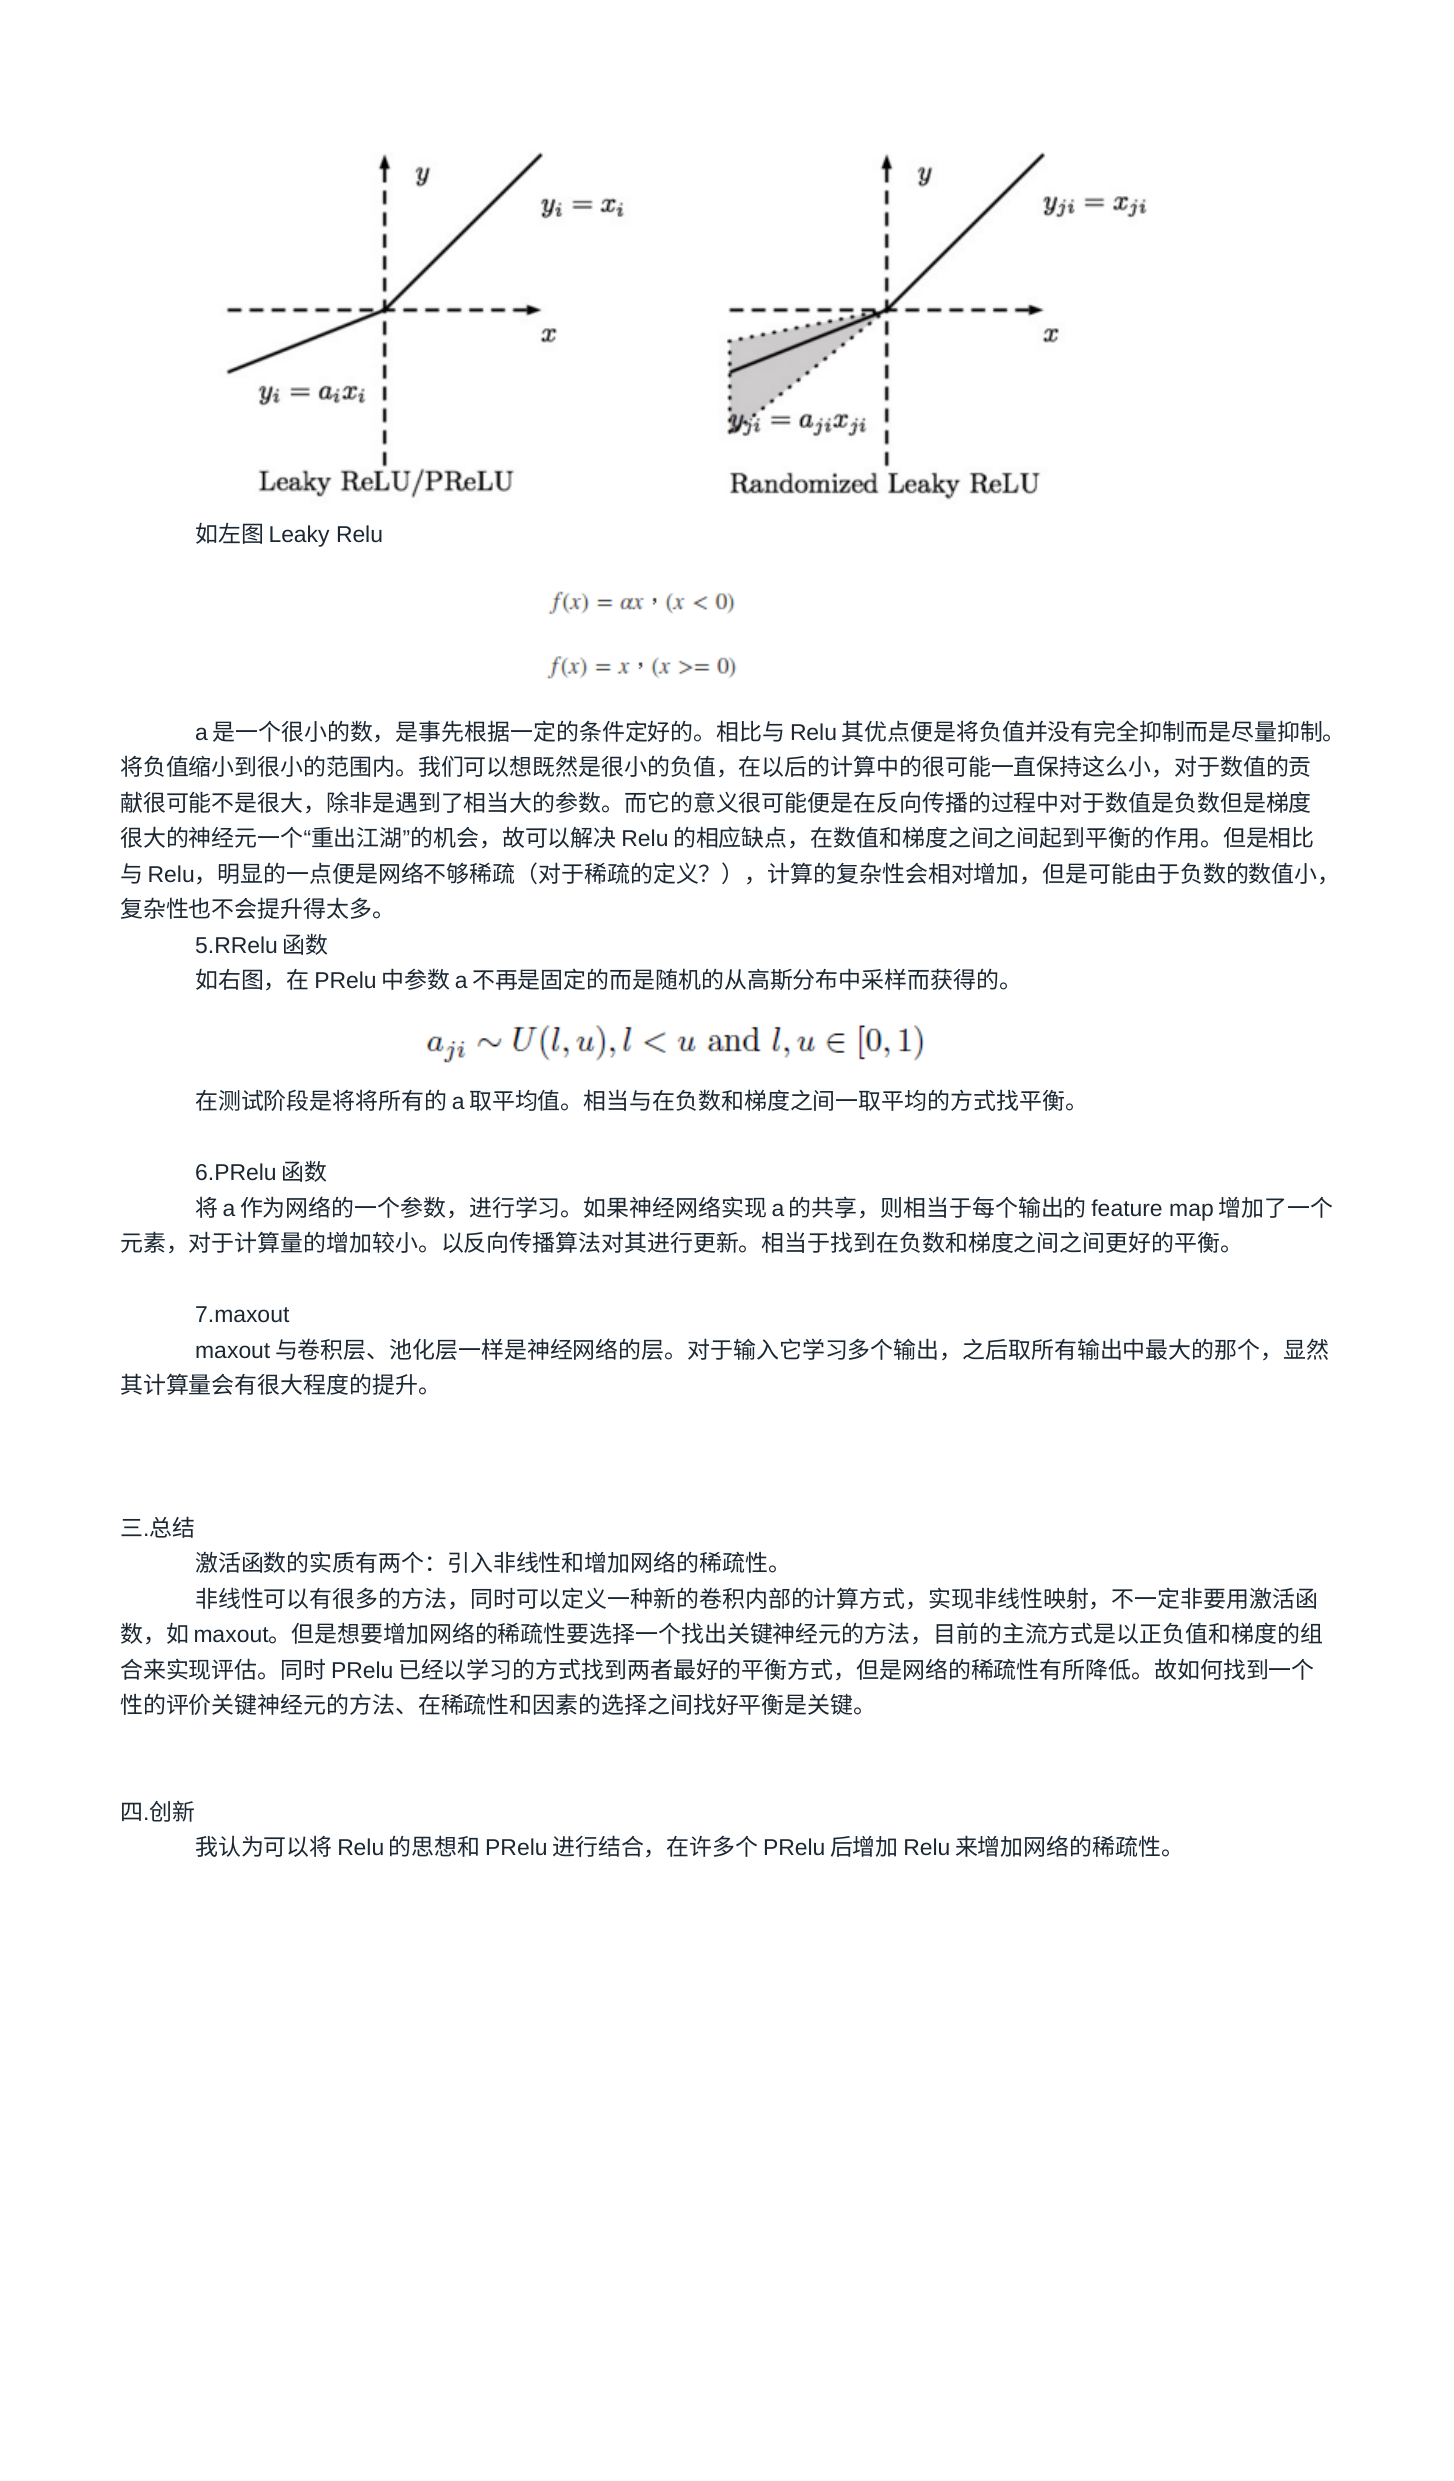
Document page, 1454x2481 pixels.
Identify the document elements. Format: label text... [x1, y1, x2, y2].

picture [138, 120, 1303, 512]
text 四.创新 [120, 1799, 1333, 1825]
picture [406, 556, 882, 710]
text 在测试阶段是将将所有的a取平均值。相当与在负数和梯度之间一取平均的方式找平衡。 [120, 1088, 1333, 1115]
text 非线性可以有很多的方法，同时可以定义一种新的卷积内部的计算方式，实现非线性映射，不一定非要用激活函数，如maxout。但是想要增加网络的稀疏性要选择一个找出关键神经元的方法，目前的主流方式是以正负值和梯度的组合来实现评估。同时PRelu已经以学习的方式找到两者最好的平衡方式，但是网络的稀疏性有所降低。故如何找到一个性的评价关键神经元的方法、在稀疏性和因素的选择之间找好平衡是关键。 [120, 1586, 1333, 1718]
text 5.RRelu函数 [120, 932, 1333, 958]
text 6.PRelu函数 [120, 1159, 1333, 1186]
text 我认为可以将Relu的思想和PRelu进行结合，在许多个PRelu后增加Relu来增加网络的稀疏性。 [120, 1834, 1333, 1861]
picture [406, 1002, 946, 1080]
text 如左图Leaky Relu [120, 521, 1333, 547]
text 7.maxout [120, 1301, 1333, 1328]
text 如右图，在PRelu中参数a不再是固定的而是随机的从高斯分布中采样而获得的。 [120, 967, 1333, 993]
text 将a作为网络的一个参数，进行学习。如果神经网络实现a的共享，则相当于每个输出的feature map增加了一个元素，对于计算量的增加较小。以反向传播算法对其进行更新。相当于找到在负数和梯度之间之间更好的平衡。 [120, 1195, 1333, 1257]
text 激活函数的实质有两个：引入非线性和增加网络的稀疏性。 [120, 1550, 1333, 1576]
text 三.总结 [120, 1514, 1333, 1541]
text a是一个很小的数，是事先根据一定的条件定好的。相比与Relu其优点便是将负值并没有完全抑制而是尽量抑制。将负值缩小到很小的范围内。我们可以想既然是很小的负值，在以后的计算中的很可能一直保持这么小，对于数值的贡献很可能不是很大，除非是遇到了相当大的参数。而它的意义很可能便是在反向传播的过程中对于数值是负数但是梯度很大的神经元一个“重出江湖”的机会，故可以解决Relu的相应缺点，在数值和梯度之间之间起到平衡的作用。但是相比与Relu，明显的一点便是网络不够稀疏（对于稀疏的定义？），计算的复杂性会相对增加，但是可能由于负数的数值小，复杂性也不会提升得太多。 [120, 718, 1333, 922]
text maxout与卷积层、池化层一样是神经网络的层。对于输入它学习多个输出，之后取所有输出中最大的那个，显然其计算量会有很大程度的提升。 [120, 1337, 1333, 1399]
